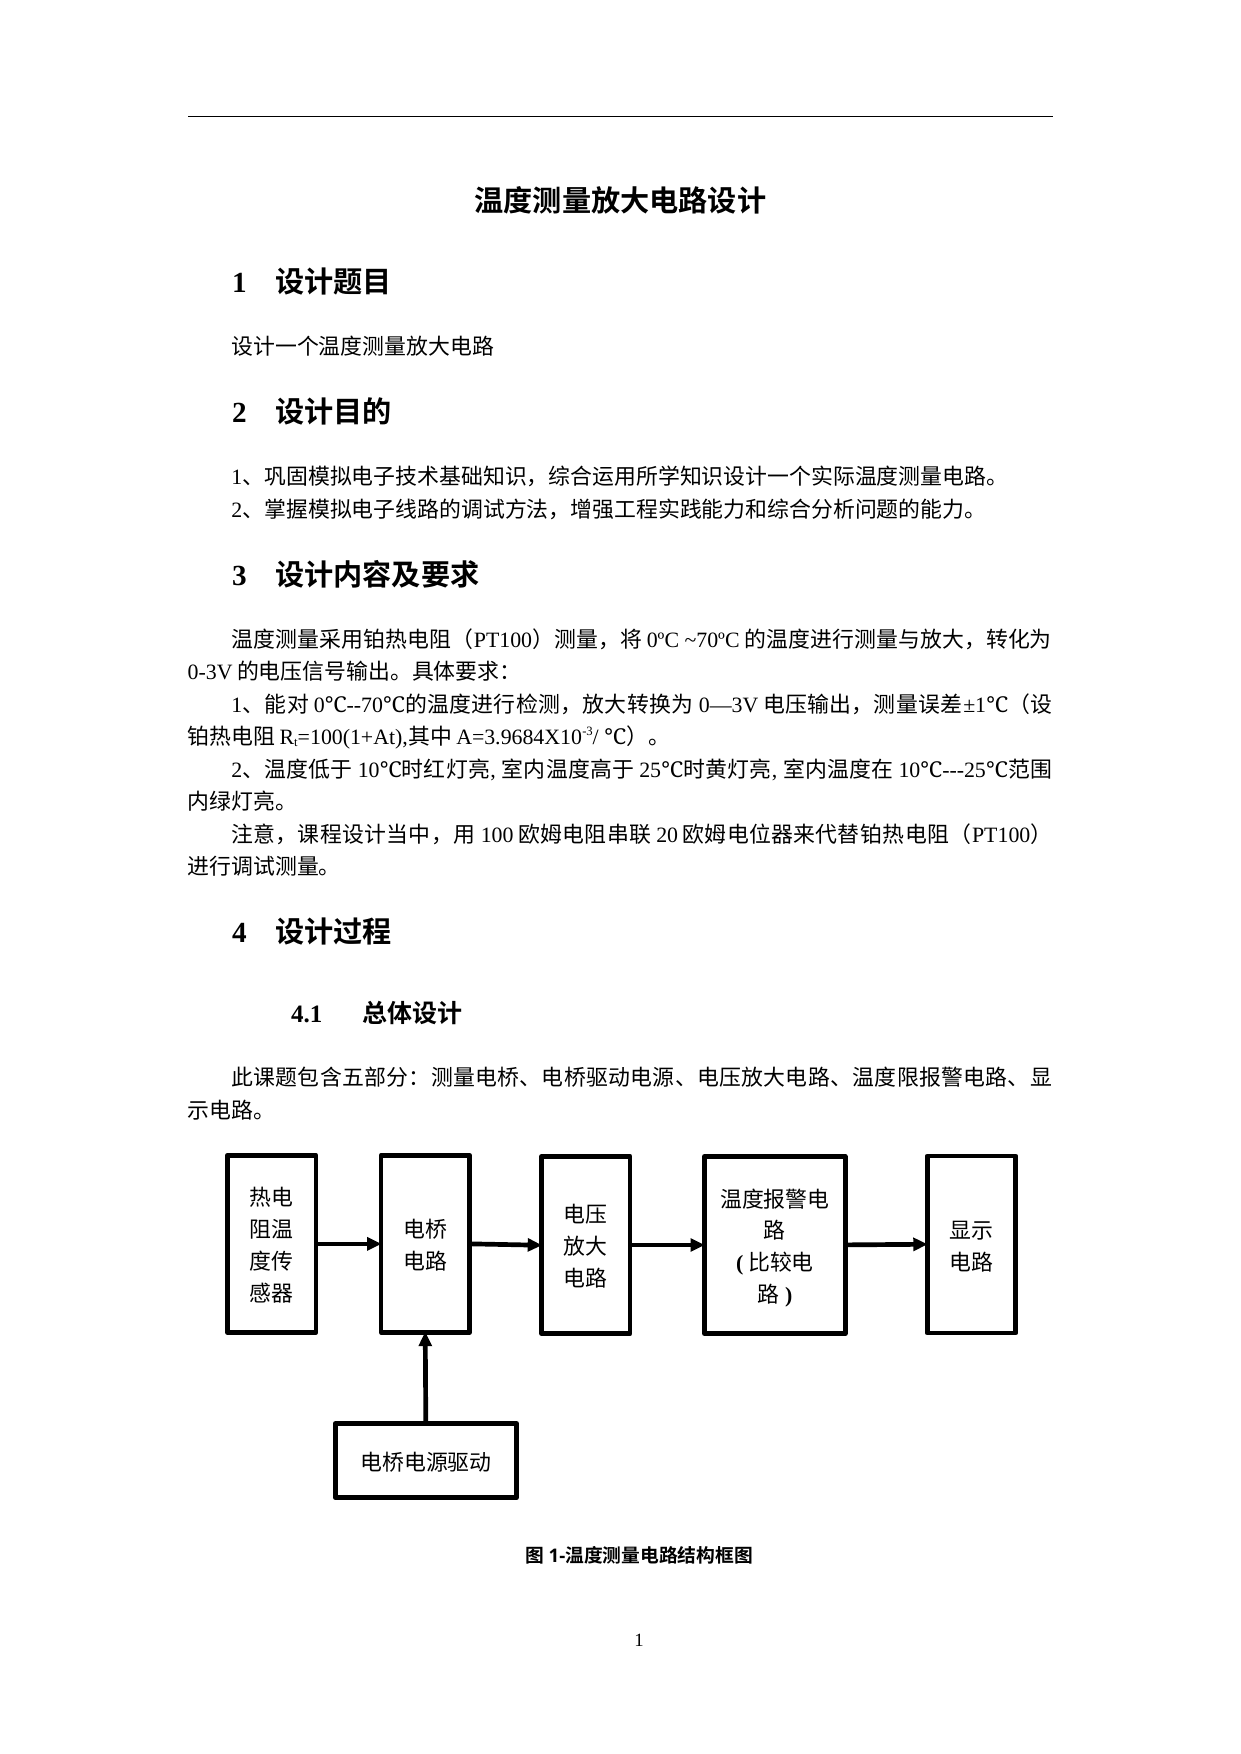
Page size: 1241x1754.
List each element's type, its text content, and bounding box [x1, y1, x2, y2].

text 2、温度低于时红灯亮, 室内温度高于时黄灯亮, 室内温度在--范围内绿灯亮。 [187, 751, 1053, 816]
subtitle 设计目的 [232, 377, 1053, 442]
text 设计一个温度测量放大电路 [187, 329, 1053, 361]
subtitle 总体设计 [291, 979, 1053, 1044]
subtitle 设计题目 [232, 247, 1053, 312]
subtitle 设计内容及要求 [232, 540, 1053, 605]
text 1、巩固模拟电子技术基础知识，综合运用所学知识设计一个实际温度测量电路。 [187, 459, 1053, 491]
text 温度测量采用铂热电阻（PT100）测量，将0ºC ~70ºC的温度进行测量与放大，转化为0-3V的电压信号输出。具体要求： [187, 621, 1053, 686]
text 2、掌握模拟电子线路的调试方法，增强工程实践能力和综合分析问题的能力。 [187, 491, 1053, 524]
text 此课题包含五部分：测量电桥、电桥驱动电源、电压放大电路、温度限报警电路、显示电路。 [187, 1060, 1053, 1125]
text 注意，课程设计当中，用100欧姆电阻串联20欧姆电位器来代替铂热电阻（PT100）进行调试测量。 [187, 816, 1053, 881]
text 1、能对-的温度进行检测，放大转换为0—3V电压输出，测量误差±（设铂热电阻Rt=100(1+At),其中A=3.9684X10-3/ ℃）。 [187, 686, 1053, 751]
subtitle 设计过程 [232, 897, 1053, 962]
title 温度测量放大电路设计 [187, 166, 1053, 231]
